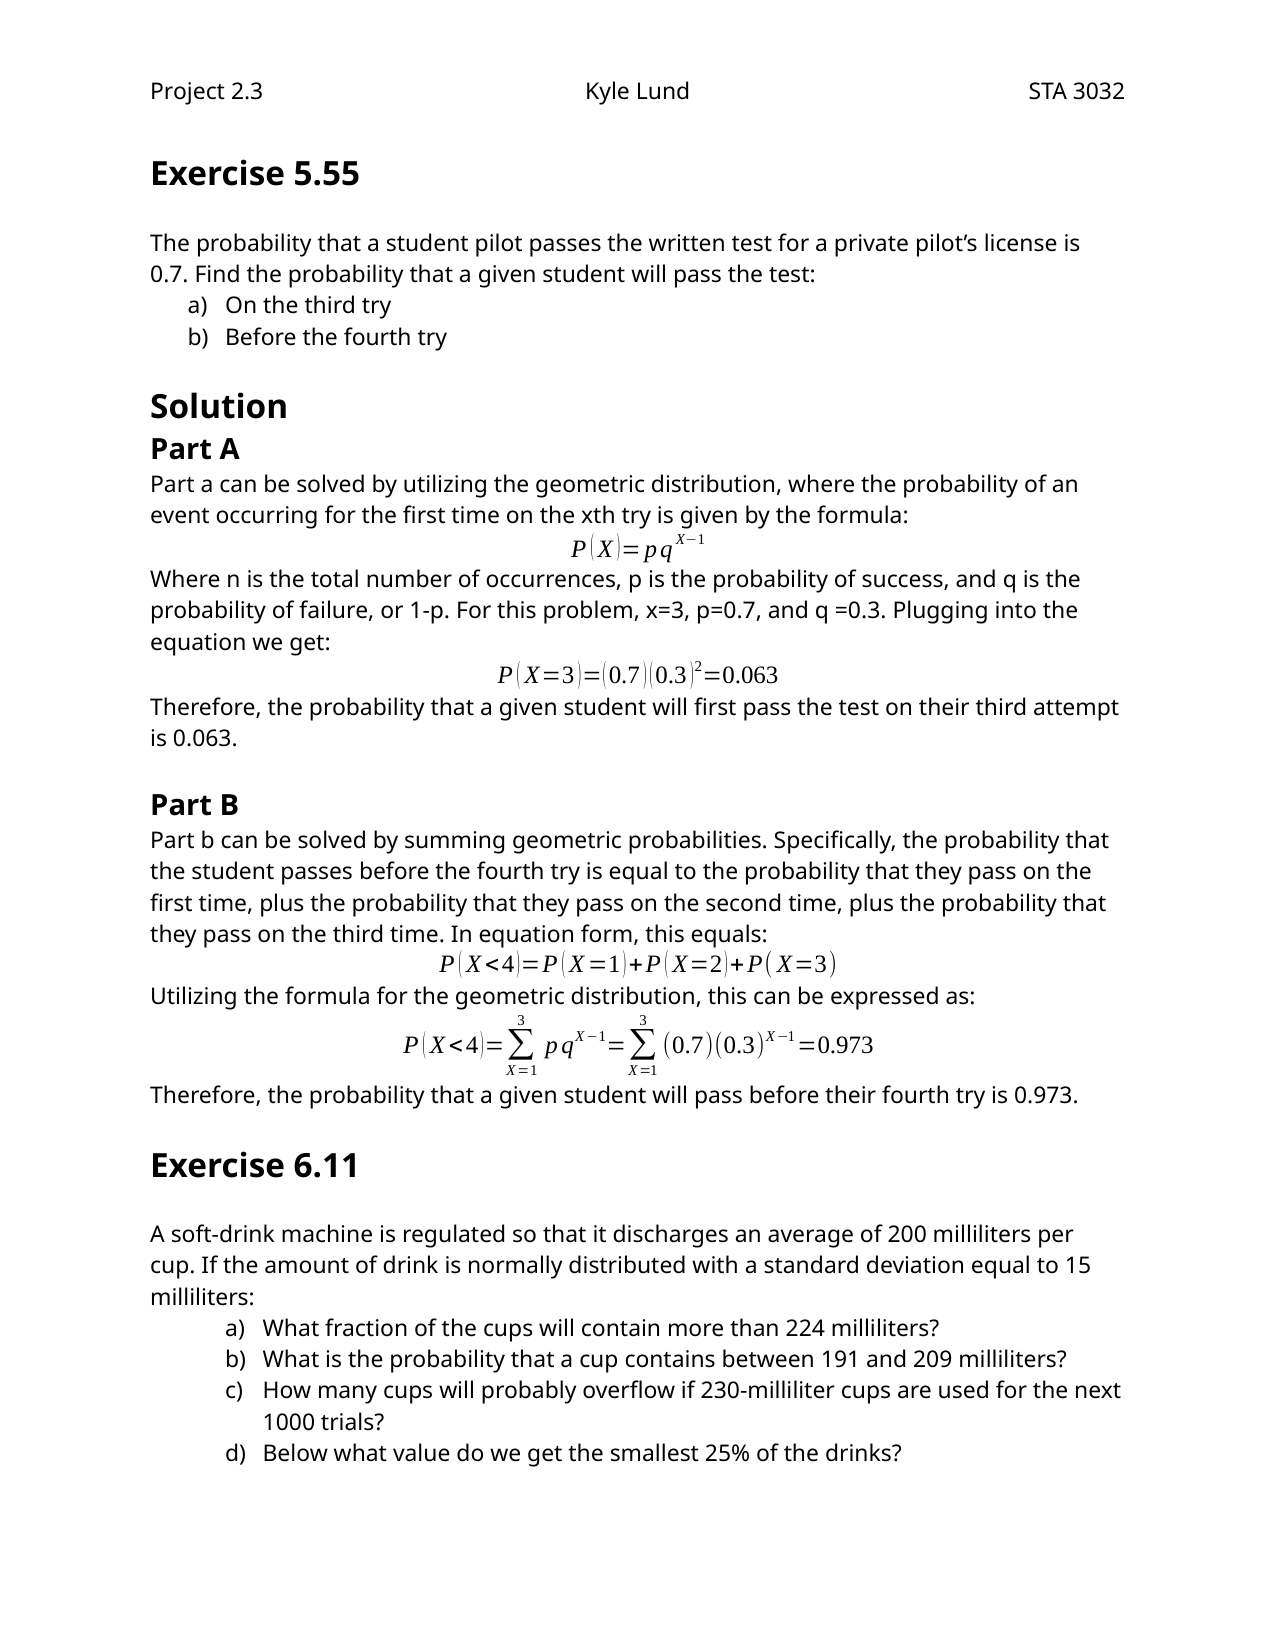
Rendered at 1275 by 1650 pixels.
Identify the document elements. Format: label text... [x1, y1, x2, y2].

text The probability that a student pilot passes the written test for a private pilot’s license is 0.7. Find the probability that a given student will pass the test: [150, 227, 1125, 289]
text Exercise 5.55 [150, 150, 1125, 195]
list On the third try [187, 289, 1125, 320]
text Therefore, the probability that a given student will first pass the test on their third attempt is 0.063. [150, 691, 1125, 753]
text Part A [150, 428, 1125, 468]
text Part a can be solved by utilizing the geometric distribution, where the probability of an event occurring for the first time on the xth try is given by the formula: [150, 468, 1125, 531]
text Therefore, the probability that a given student will pass before their fourth try is 0.973. [150, 1079, 1125, 1110]
list What fraction of the cups will contain more than 224 milliliters? [225, 1312, 1125, 1343]
text Part B [150, 784, 1125, 824]
text Utilizing the formula for the geometric distribution, this can be expressed as: [150, 980, 1125, 1012]
text Part b can be solved by summing geometric probabilities. Specifically, the probability that the student passes before the fourth try is equal to the probability that they pass on the first time, plus the probability that they pass on the second time, plus the probability that they pass on the third time. In equation form, this equals: [150, 824, 1125, 949]
list Before the fourth try [187, 320, 1125, 352]
list How many cups will probably overflow if 230-milliliter cups are used for the next 1000 trials? [225, 1374, 1125, 1437]
text Exercise 6.11 [150, 1141, 1125, 1187]
text Where n is the total number of occurrences, p is the probability of success, and q is the probability of failure, or 1-p. For this problem, x=3, p=0.7, and q =0.3. Plugging into the equation we get: [150, 563, 1125, 657]
list What is the probability that a cup contains between 191 and 209 milliliters? [225, 1343, 1125, 1374]
list Below what value do we get the smallest 25% of the drinks? [225, 1437, 1125, 1468]
text A soft-drink machine is regulated so that it discharges an average of 200 milliliters per cup. If the amount of drink is normally distributed with a standard deviation equal to 15 milliliters: [150, 1218, 1125, 1312]
text Solution [150, 383, 1125, 428]
